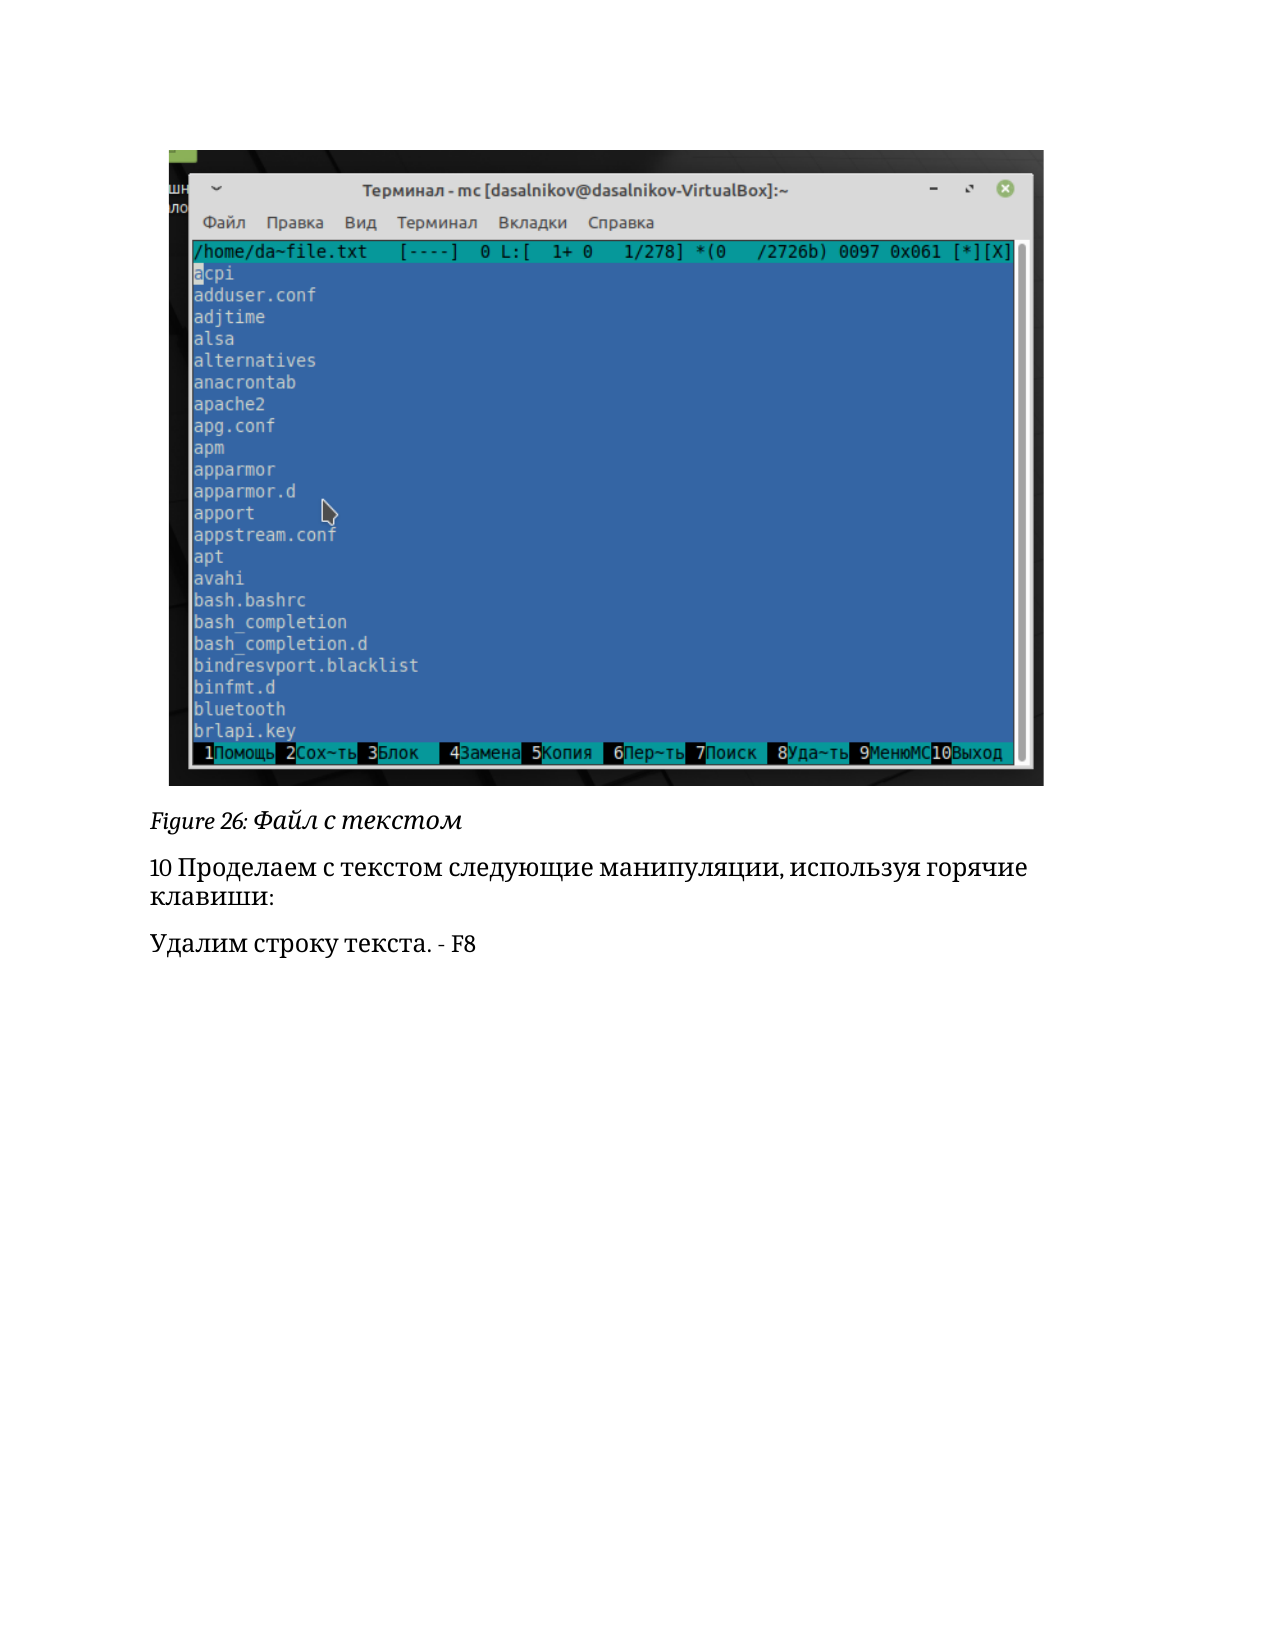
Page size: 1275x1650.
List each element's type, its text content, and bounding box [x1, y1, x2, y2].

text Удалим строку текста. - F8 [150, 930, 1125, 959]
text Figure 26: Файл с текстом [150, 807, 1125, 835]
picture [168, 150, 1044, 786]
text 10 Проделаем с текстом следующие манипуляции, используя горячие клавиши: [150, 854, 1125, 912]
